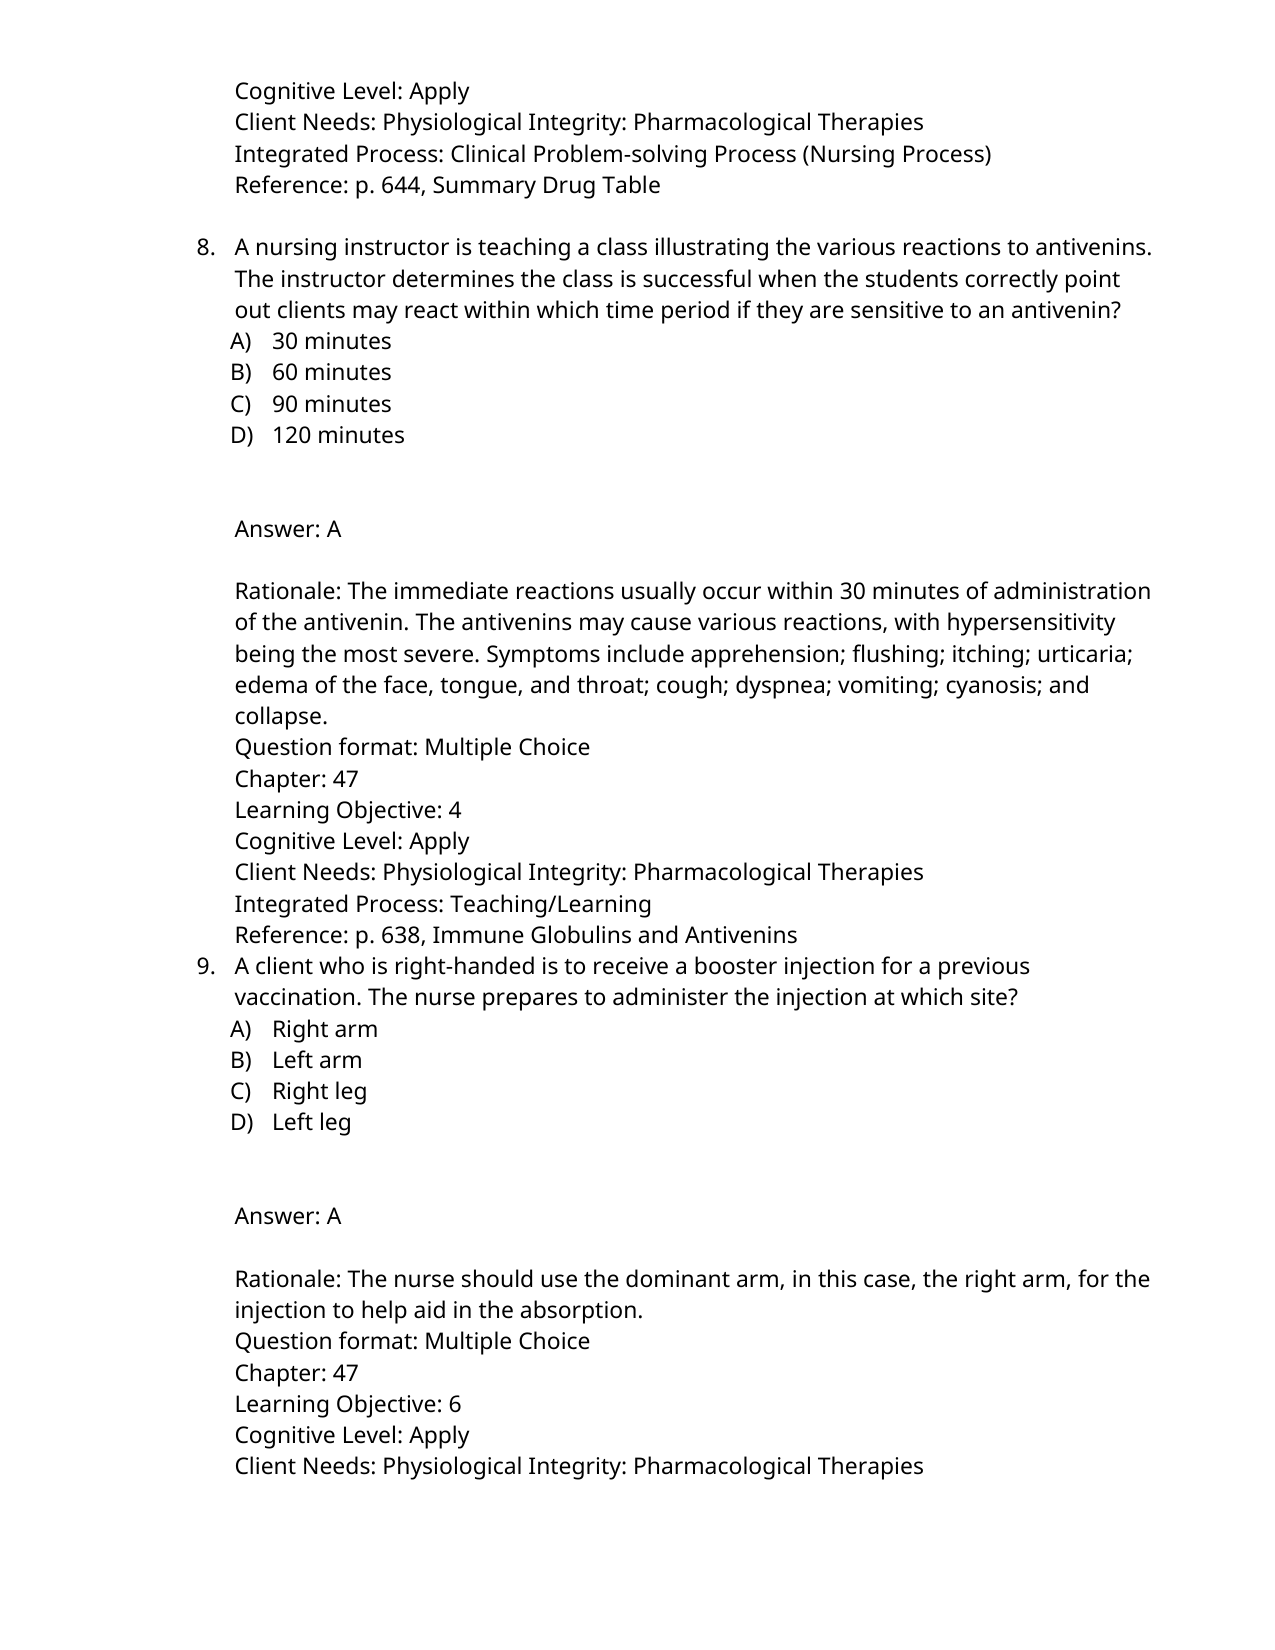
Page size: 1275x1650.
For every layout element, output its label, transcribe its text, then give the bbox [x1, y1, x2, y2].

text C) Right leg [230, 1075, 1162, 1106]
text Client Needs: Physiological Integrity: Pharmacological Therapies [234, 1450, 1162, 1481]
text Question format: Multiple Choice [234, 731, 1162, 763]
text D) Left leg [230, 1106, 1162, 1138]
text B) 60 minutes [230, 356, 1162, 387]
text Answer: A [234, 513, 1162, 544]
text Client Needs: Physiological Integrity: Pharmacological Therapies [234, 856, 1162, 888]
text Cognitive Level: Apply [234, 825, 1162, 856]
text Reference: p. 644, Summary Drug Table [234, 169, 1162, 200]
text Rationale: The nurse should use the dominant arm, in this case, the right arm, for the injection to help aid in the absorption. [234, 1263, 1162, 1325]
text Chapter: 47 [234, 1356, 1162, 1388]
text A) Right arm [230, 1013, 1162, 1044]
text D) 120 minutes [230, 419, 1162, 450]
text Chapter: 47 [234, 763, 1162, 794]
text Cognitive Level: Apply [234, 75, 1162, 106]
text Learning Objective: 6 [234, 1388, 1162, 1419]
text Learning Objective: 4 [234, 794, 1162, 825]
text 9. A client who is right-handed is to receive a booster injection for a previous vaccination. The nurse prepares to administer the injection at which site? [150, 950, 1162, 1013]
text Integrated Process: Teaching/Learning [234, 888, 1162, 919]
text C) 90 minutes [230, 387, 1162, 419]
text 8. A nursing instructor is teaching a class illustrating the various reactions to antivenins. The instructor determines the class is successful when the students correctly point out clients may react within which time period if they are sensitive to an antivenin? [150, 231, 1162, 325]
text Cognitive Level: Apply [234, 1419, 1162, 1450]
text Answer: A [234, 1200, 1162, 1231]
text B) Left arm [230, 1044, 1162, 1075]
text Reference: p. 638, Immune Globulins and Antivenins [234, 919, 1162, 950]
text Rationale: The immediate reactions usually occur within 30 minutes of administration of the antivenin. The antivenins may cause various reactions, with hypersensitivity being the most severe. Symptoms include apprehension; flushing; itching; urticaria; edema of the face, tongue, and throat; cough; dyspnea; vomiting; cyanosis; and collapse. [234, 575, 1162, 731]
text Client Needs: Physiological Integrity: Pharmacological Therapies [234, 106, 1162, 137]
text A) 30 minutes [230, 325, 1162, 356]
text Question format: Multiple Choice [234, 1325, 1162, 1356]
text Integrated Process: Clinical Problem-solving Process (Nursing Process) [234, 137, 1162, 169]
